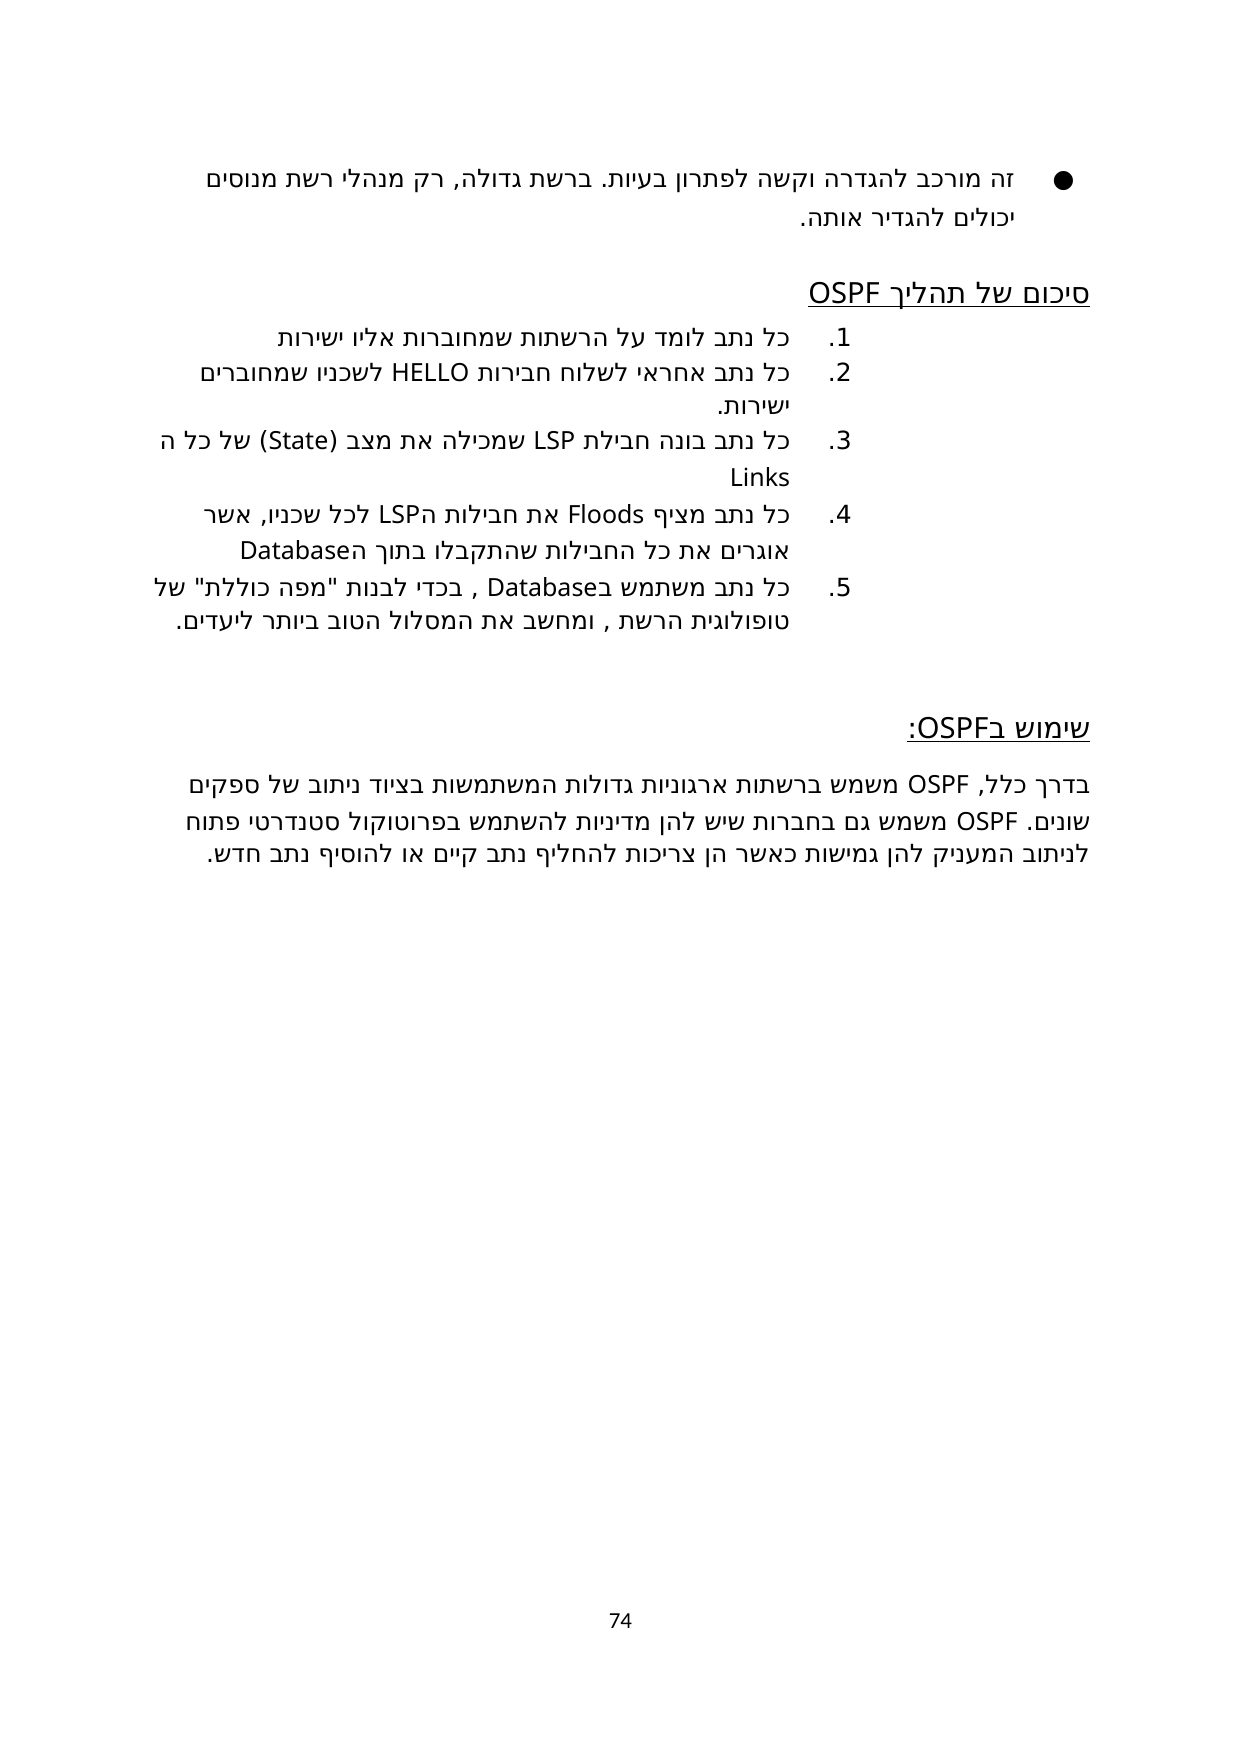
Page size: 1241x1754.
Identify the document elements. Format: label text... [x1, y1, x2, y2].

list כל נתב לומד על הרשתות שמחוברות אליו ישירות [150, 324, 828, 353]
list כל נתב מציף Floods את חבילות הLSP לכל שכניו, אשר אוגרים את כל החבילות שהתקבלו בתוך הDatabase [150, 496, 828, 567]
text שימוש בOSPF: [150, 707, 1090, 747]
list כל נתב אחראי לשלוח חבירות HELLO לשכניו שמחוברים ישירות. [150, 355, 828, 421]
subtitle סיכום של תהליך OSPF [150, 272, 1090, 312]
list זה מורכב להגדרה וקשה לפתרון בעיות. ברשת גדולה, רק מנהלי רשת מנוסים יכולים להגדיר אותה. [150, 150, 1053, 233]
list כל נתב משתמש בDatabase , בכדי לבנות "מפה כוללת" של טופולוגית הרשת , ומחשב את המסלול הטוב ביותר ליעדים. [150, 569, 828, 635]
text בדרך כלל, OSPF משמש ברשתות ארגוניות גדולות המשתמשות בציוד ניתוב של ספקים שונים. OSPF משמש גם בחברות שיש להן מדיניות להשתמש בפרוטוקול סטנדרטי פתוח לניתוב המעניק להן גמישות כאשר הן צריכות להחליף נתב קיים או להוסיף נתב חדש. [150, 767, 1090, 869]
list כל נתב בונה חבילת LSP שמכילה את מצב (State) של כל ה Links [150, 423, 828, 494]
